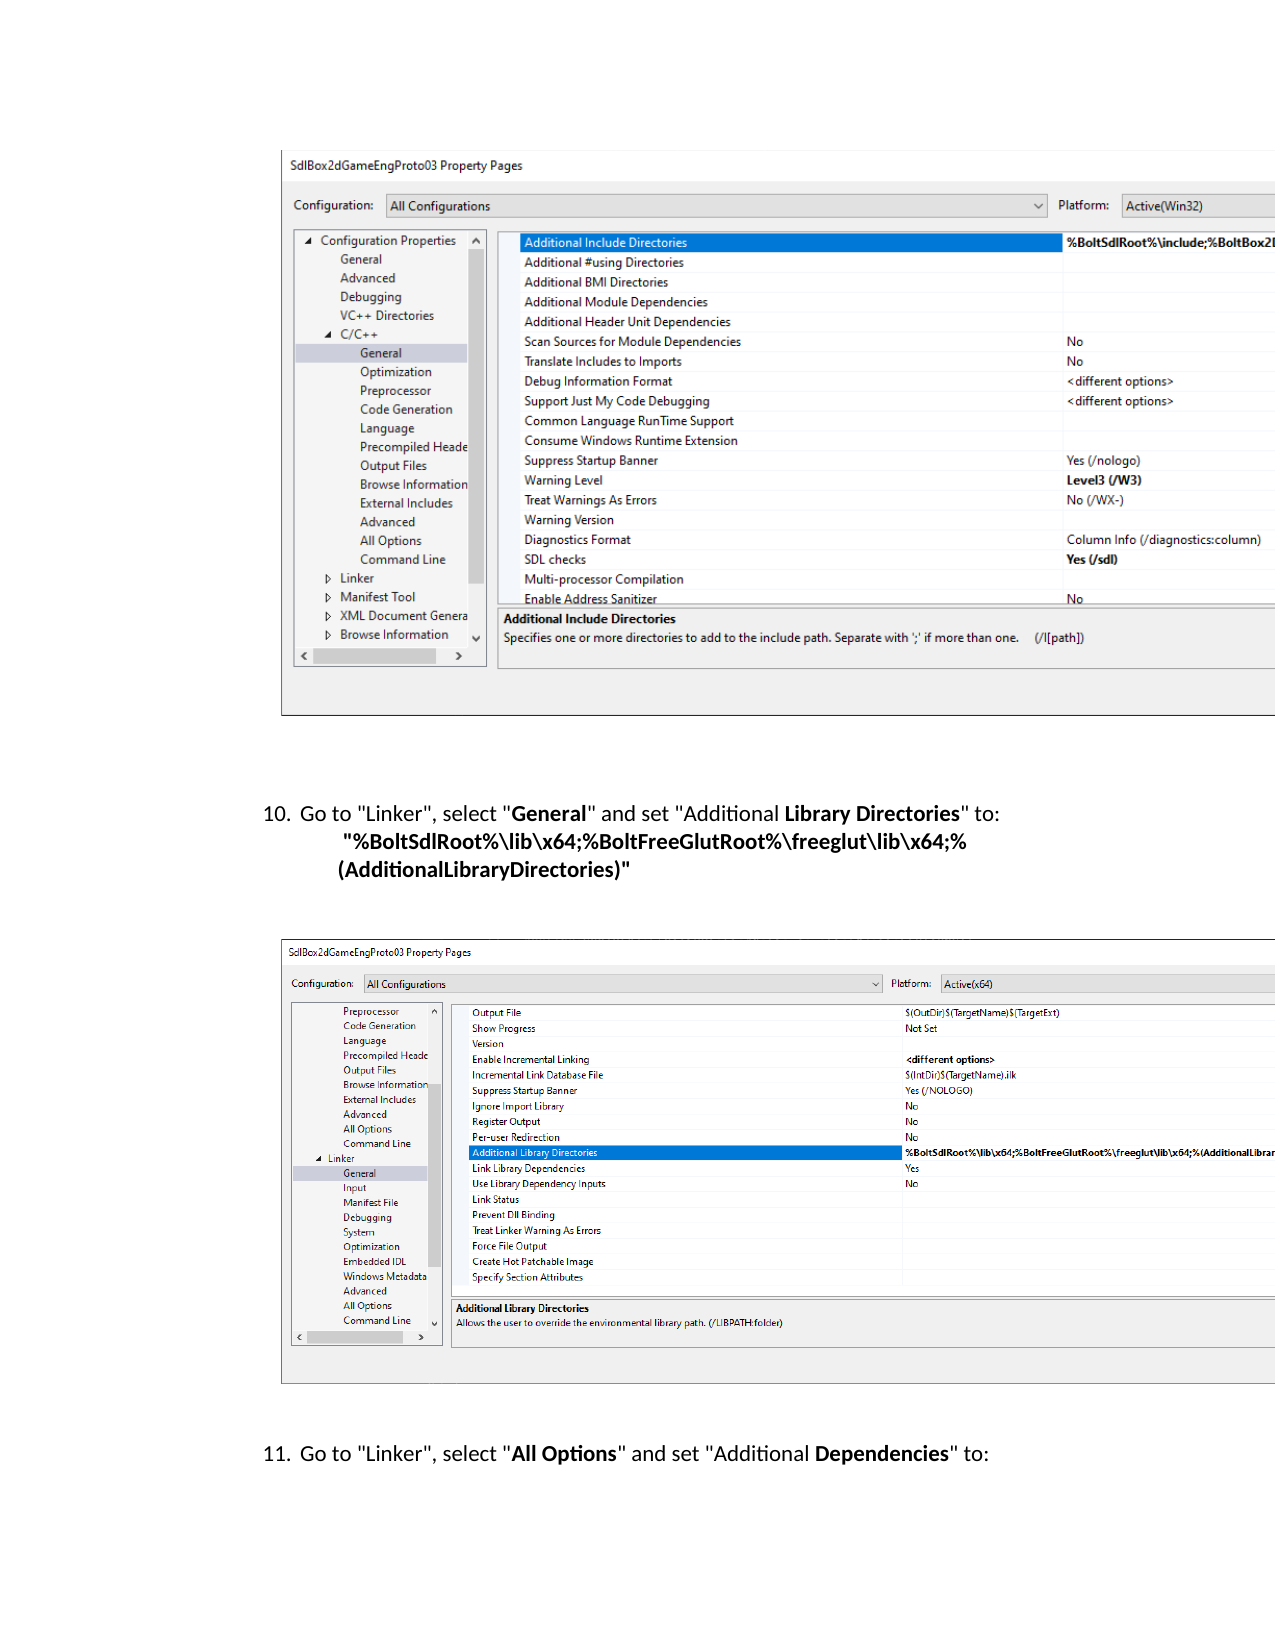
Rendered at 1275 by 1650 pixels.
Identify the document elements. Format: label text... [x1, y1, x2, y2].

picture [281, 939, 1275, 1384]
list Go to "Linker", select "All Options" and set "Additional Dependencies" to: [262, 1439, 1125, 1467]
list Go to "Linker", select "General" and set "Additional Library Directories" to: [262, 799, 1125, 827]
picture [281, 150, 1275, 716]
text "%BoltSdlRoot%\lib\x64;%BoltFreeGlutRoot%\freeglut\lib\x64;%(AdditionalLibraryDirectories)" [337, 827, 1125, 939]
